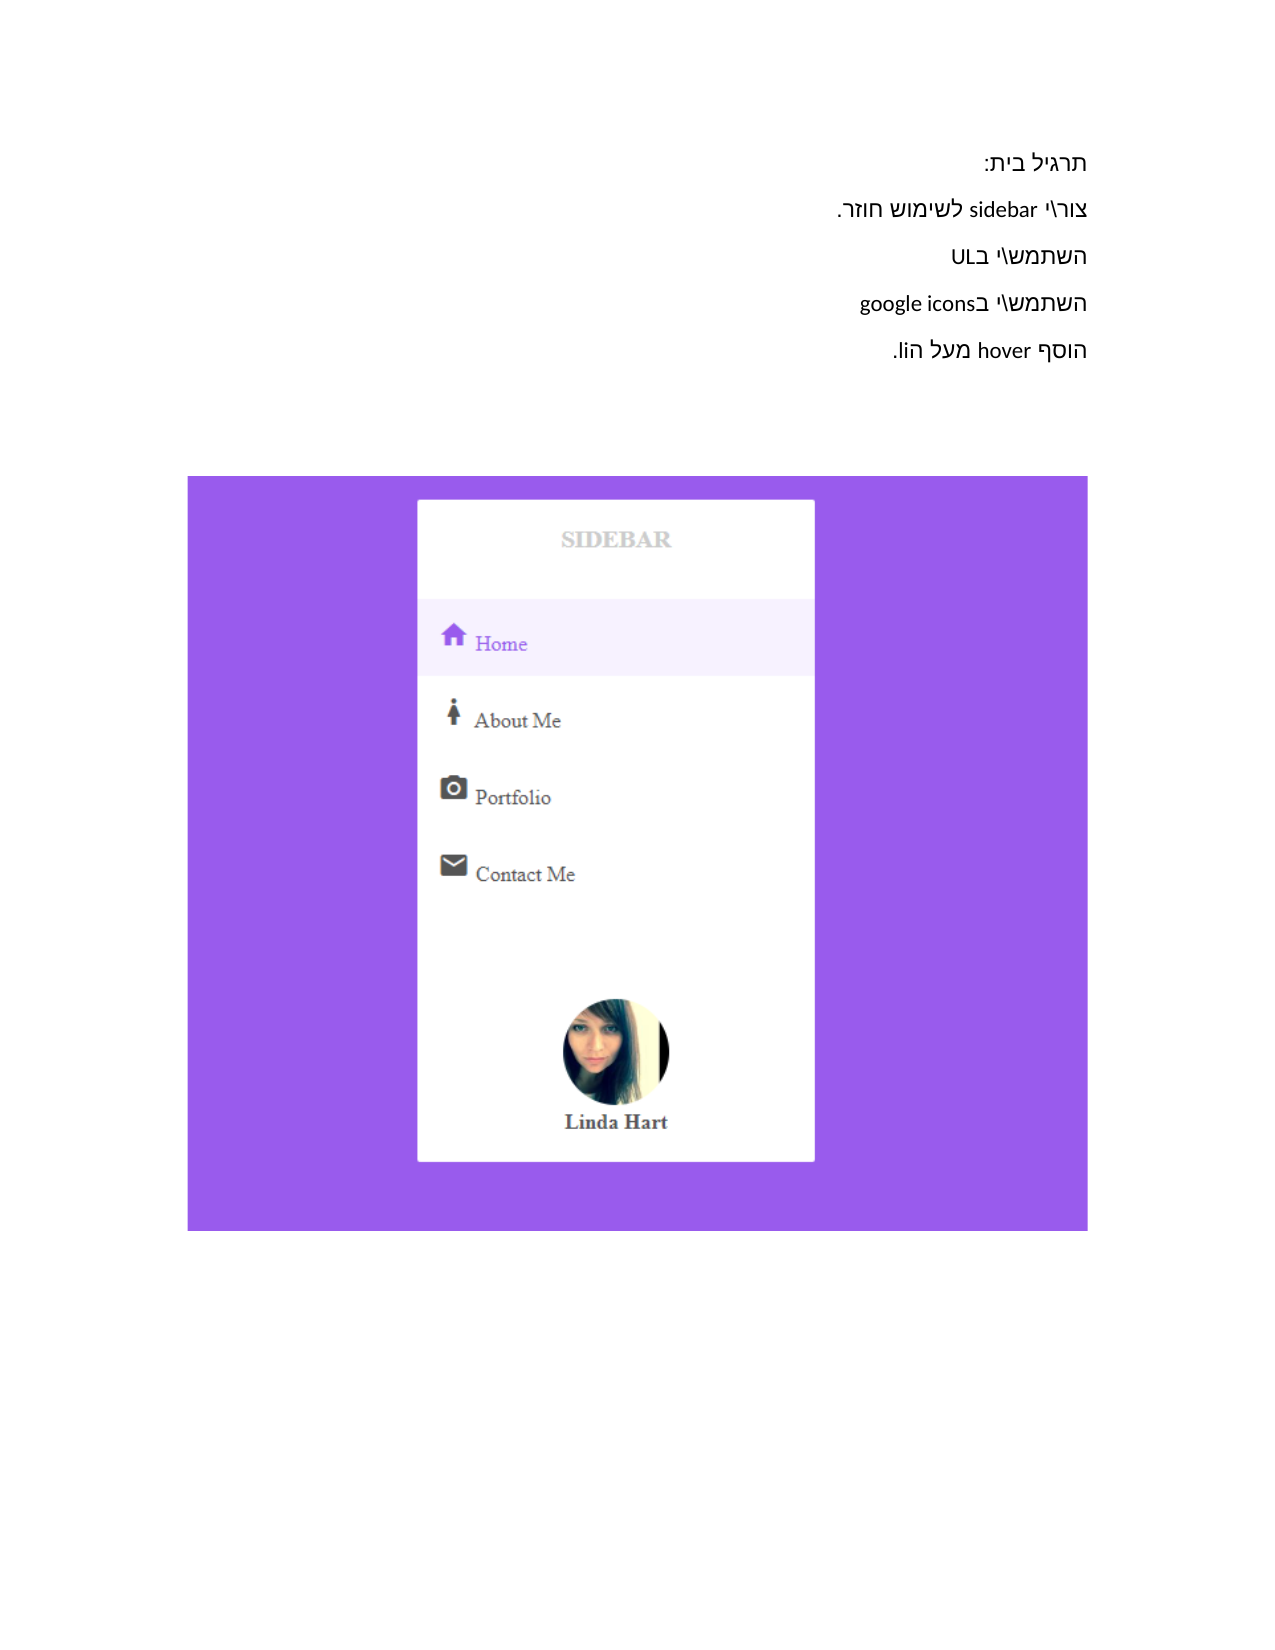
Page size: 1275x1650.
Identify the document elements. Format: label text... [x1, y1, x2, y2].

picture [187, 476, 1088, 1231]
text השתמש\י בUL [187, 242, 1087, 270]
text הוסף hover מעל הli. [187, 336, 1087, 364]
text תרגיל בית: [187, 150, 1087, 176]
text השתמש\י בgoogle icons [187, 289, 1087, 317]
text צור\י sidebar לשימוש חוזר. [187, 195, 1087, 223]
